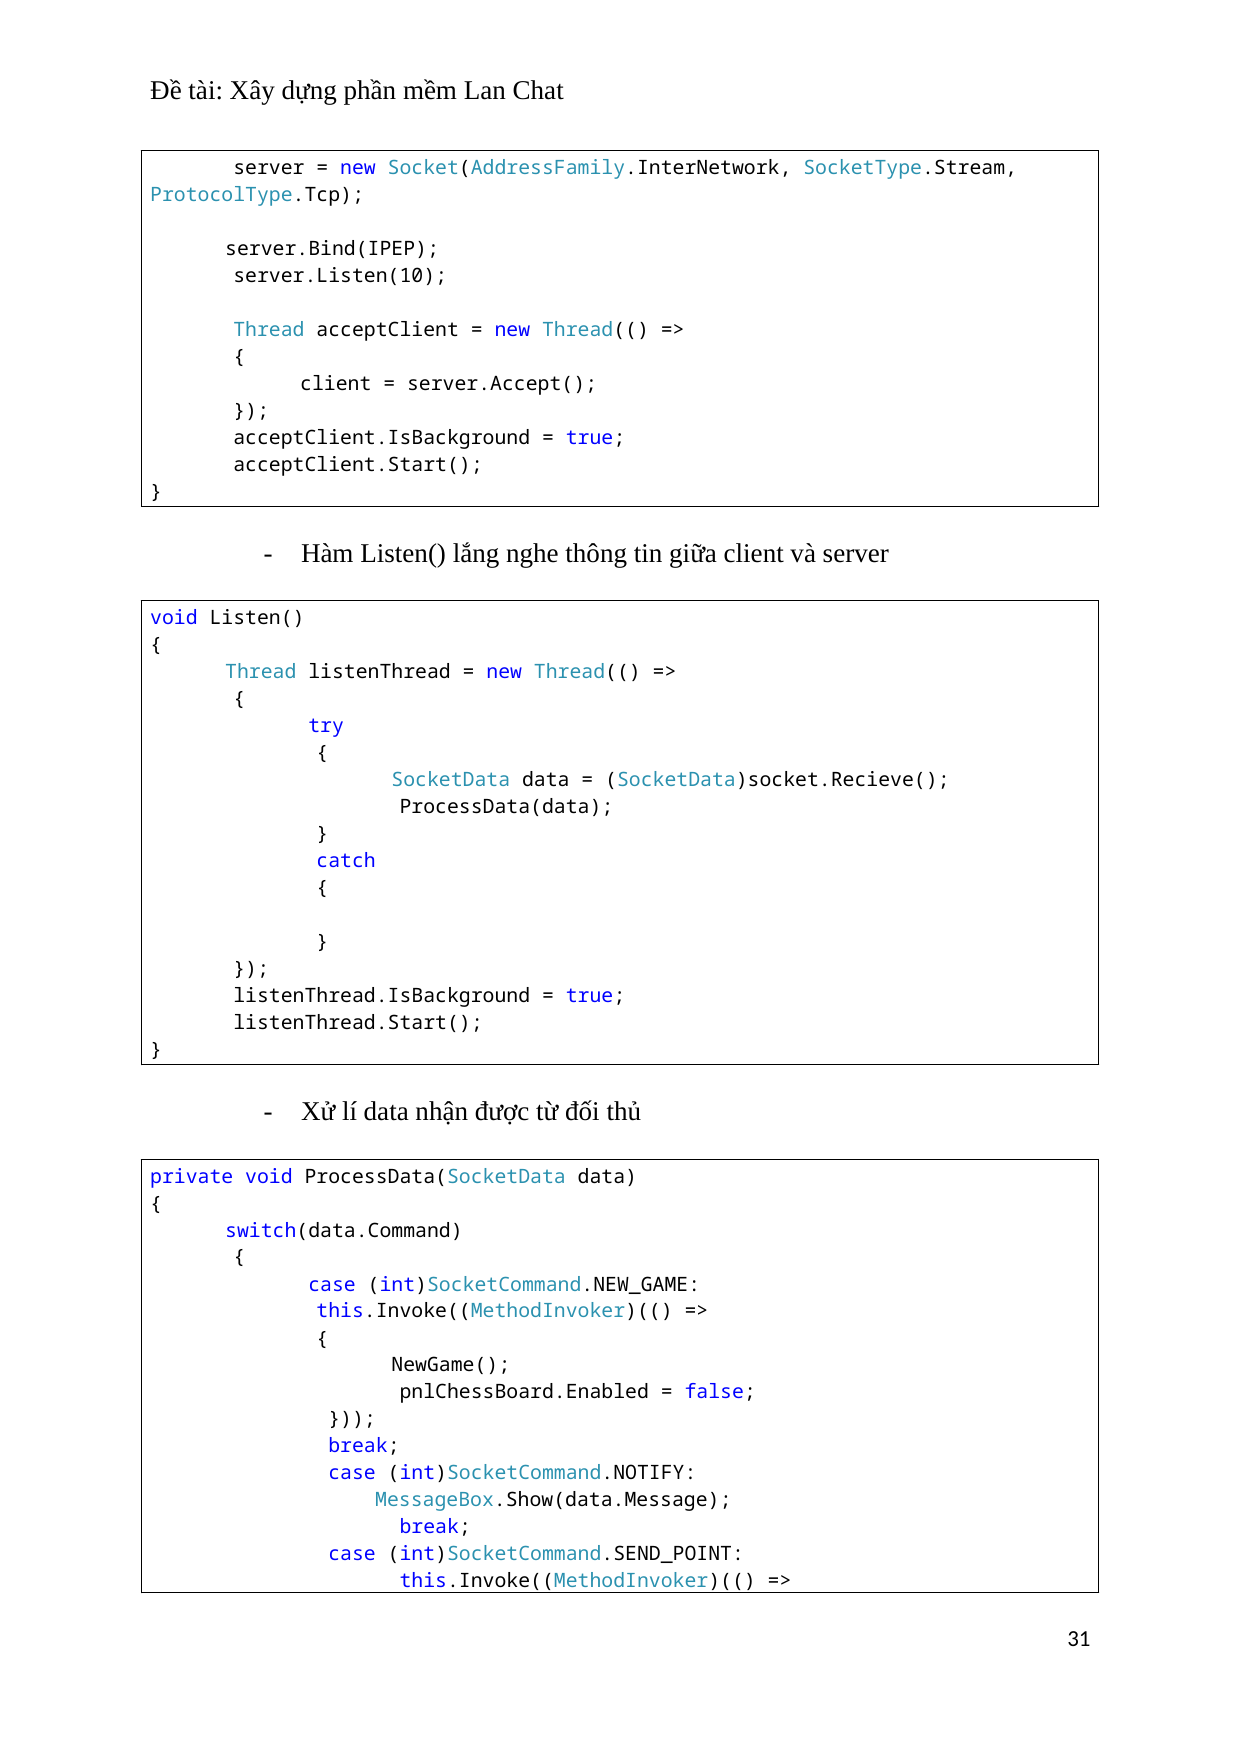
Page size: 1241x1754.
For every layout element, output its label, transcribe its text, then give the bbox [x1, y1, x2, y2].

text case (int)SocketCommand.NOTIFY: [150, 1459, 1090, 1486]
text break; [150, 1432, 1090, 1459]
text acceptClient.IsBackground = true; [150, 423, 1090, 450]
text switch(data.Command) [150, 1216, 1090, 1243]
text { [150, 1324, 1090, 1351]
text this.Invoke((MethodInvoker)(() => [150, 1567, 1090, 1592]
text try [150, 711, 1090, 738]
text { [150, 631, 1090, 657]
text ProcessData(data); [150, 792, 1090, 819]
text server.Bind(IPEP); [150, 234, 1090, 261]
text } [142, 1032, 1098, 1064]
text }); [150, 396, 1090, 423]
text server.Listen(10); [150, 261, 1090, 288]
text Thread acceptClient = new Thread(() => [150, 315, 1090, 342]
text { [150, 738, 1090, 765]
list Hàm Listen() lắng nghe thông tin giữa client và server [263, 537, 1090, 568]
text server = new Socket(AddressFamily.InterNetwork, SocketType.Stream, ProtocolType.Tcp); [142, 151, 1098, 207]
text pnlChessBoard.Enabled = false; [150, 1378, 1090, 1405]
text SocketData data = (SocketData)socket.Recieve(); [150, 765, 1090, 792]
text void Listen() [142, 601, 1098, 631]
text } [142, 474, 1098, 506]
text listenThread.IsBackground = true; [150, 981, 1090, 1008]
text { [150, 1243, 1090, 1270]
text { [150, 1189, 1090, 1216]
text { [150, 873, 1090, 900]
text { [150, 684, 1090, 711]
text this.Invoke((MethodInvoker)(() => [150, 1297, 1090, 1324]
text MessageBox.Show(data.Message); [150, 1486, 1090, 1513]
text case (int)SocketCommand.SEND_POINT: [150, 1539, 1090, 1567]
text listenThread.Start(); [150, 1008, 1090, 1032]
text }); [150, 954, 1090, 981]
text private void ProcessData(SocketData data) [142, 1160, 1098, 1189]
text catch [150, 846, 1090, 873]
text break; [150, 1513, 1090, 1539]
text NewGame(); [150, 1351, 1090, 1378]
text } [150, 819, 1090, 846]
text case (int)SocketCommand.NEW_GAME: [150, 1270, 1090, 1297]
text acceptClient.Start(); [150, 450, 1090, 474]
text { [150, 342, 1090, 369]
text Thread listenThread = new Thread(() => [150, 657, 1090, 684]
text } [150, 927, 1090, 954]
text client = server.Accept(); [150, 369, 1090, 396]
list Xử lí data nhận được từ đối thủ [263, 1095, 1090, 1127]
text })); [150, 1405, 1090, 1432]
